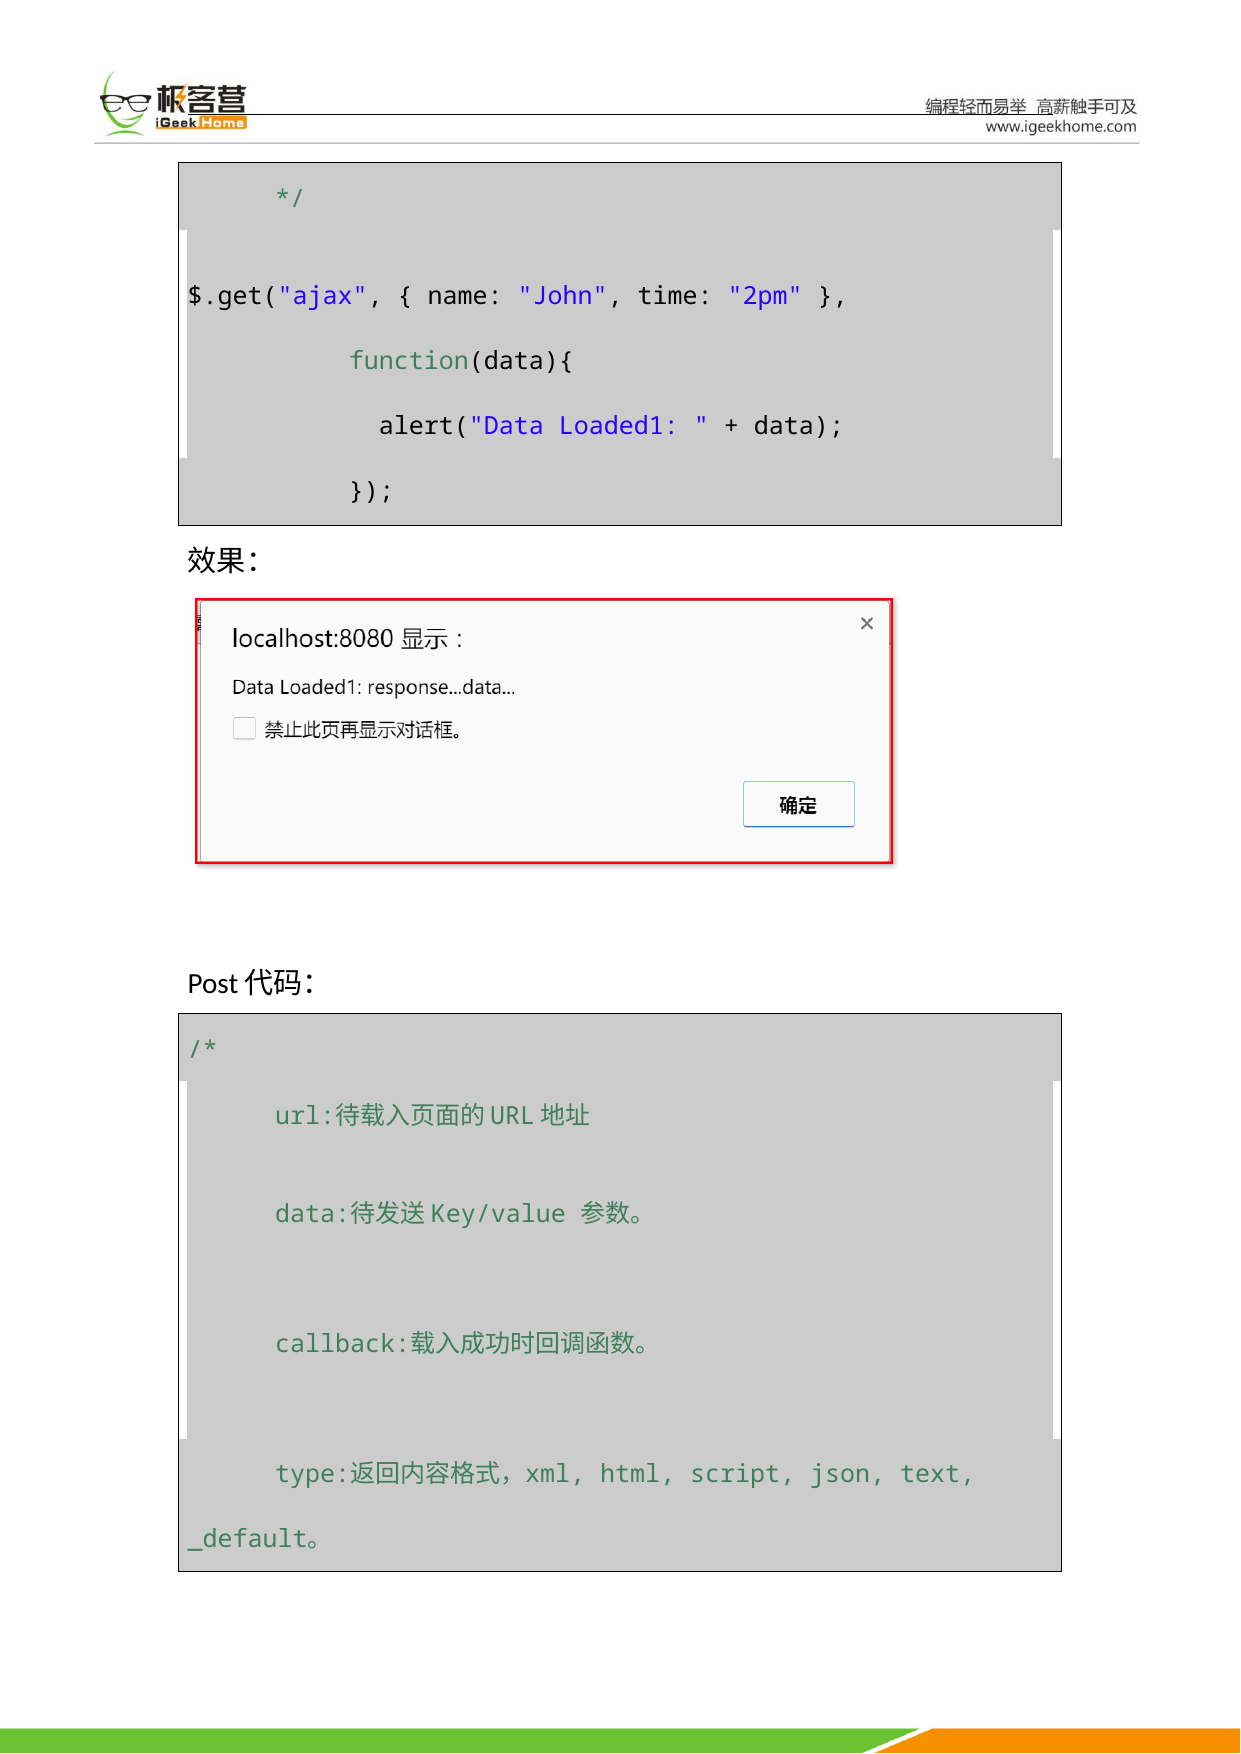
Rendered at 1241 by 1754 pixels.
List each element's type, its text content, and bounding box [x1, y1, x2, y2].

text type:返回内容格式，xml, html, script, json, text, _default。 [179, 1436, 1061, 1571]
text data:待发送 Key/value 参数。 [187, 1179, 1053, 1244]
text function(data){ [187, 328, 1053, 393]
text }); [179, 454, 1061, 525]
text alert("Data Loaded1: " + data); [187, 393, 1053, 454]
text /* [179, 1014, 1061, 1081]
text $.get("ajax", { name: "John", time: "2pm" }, [187, 263, 1053, 328]
text Post代码： [187, 948, 1053, 1013]
picture [0, 1, 1241, 151]
text url:待载入页面的URL地址 [187, 1081, 1053, 1146]
picture [187, 590, 901, 872]
text */ [179, 163, 1061, 230]
picture [0, 1690, 1241, 1753]
text callback:载入成功时回调函数。 [187, 1309, 1053, 1374]
text 效果： [187, 526, 1053, 591]
